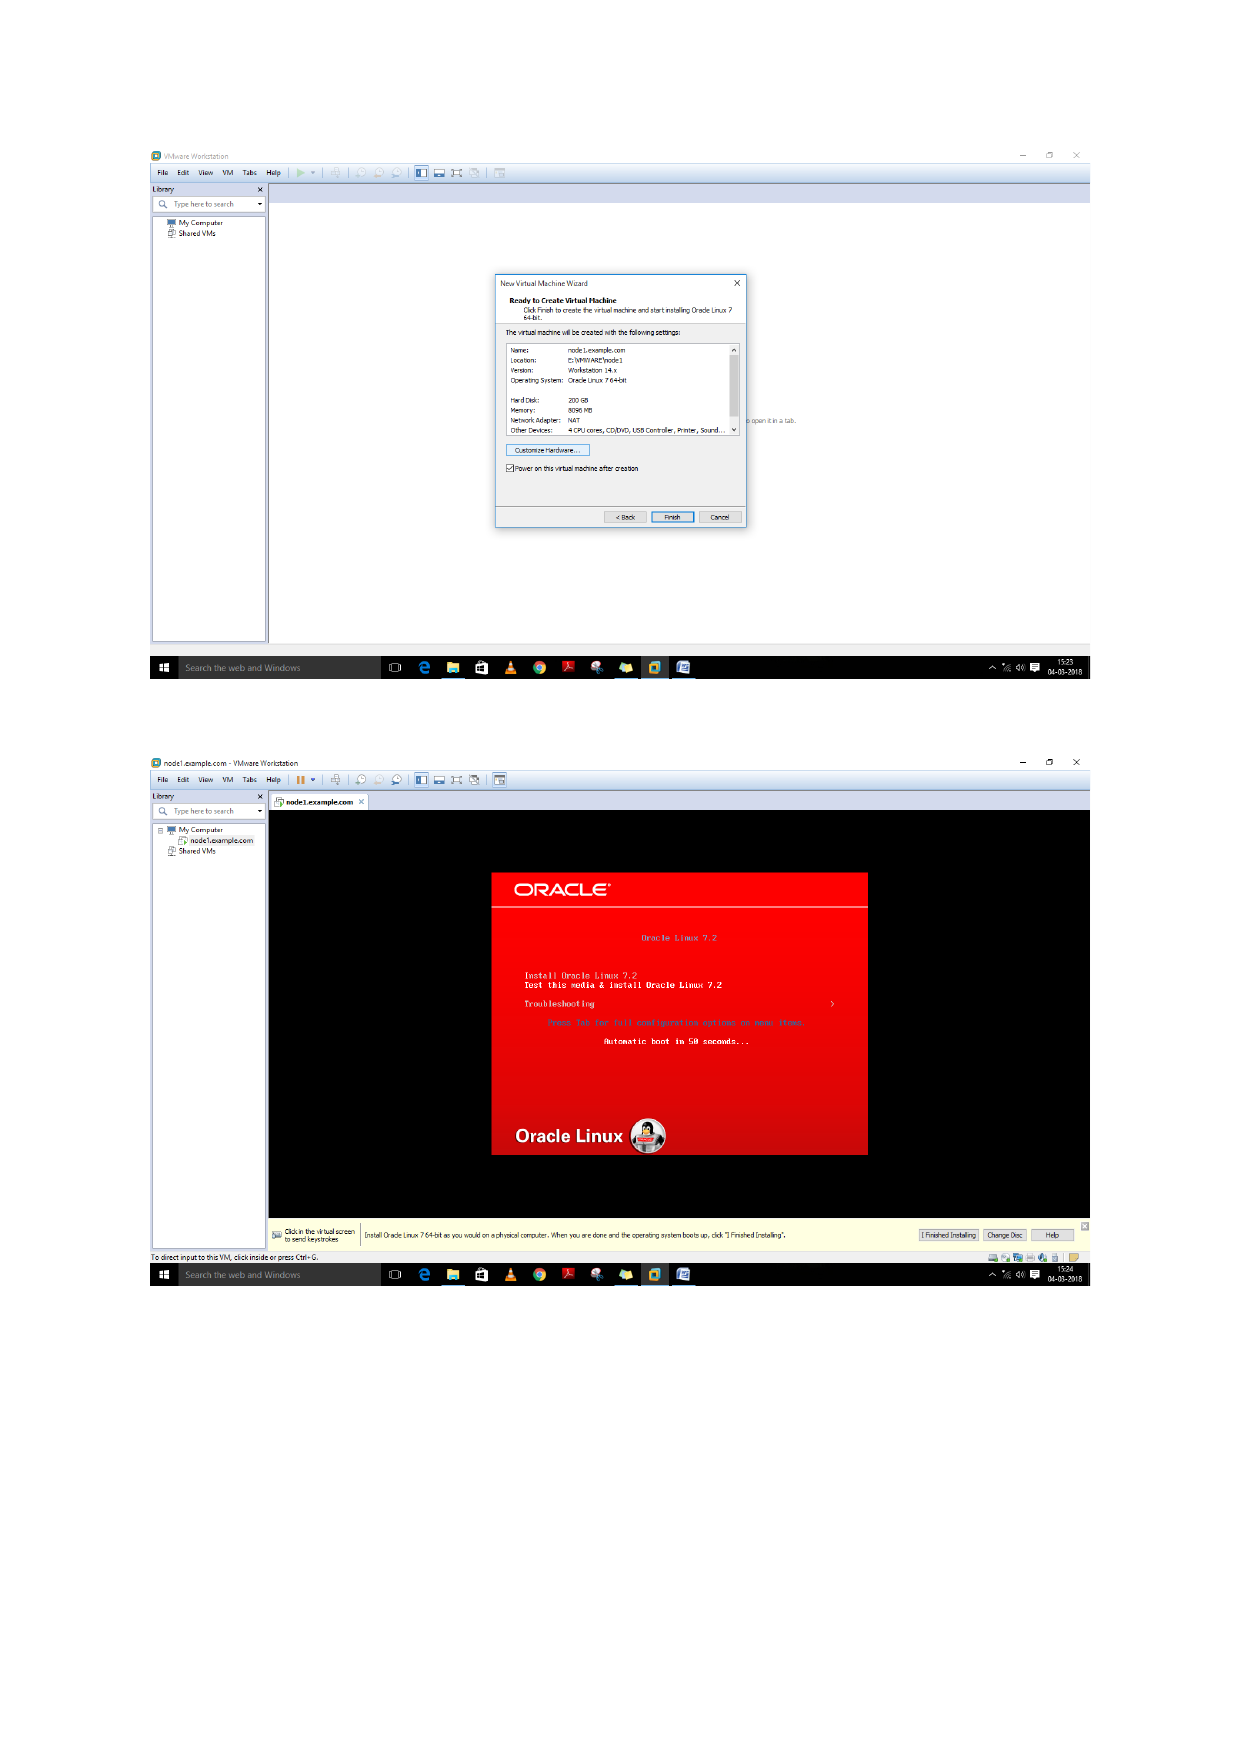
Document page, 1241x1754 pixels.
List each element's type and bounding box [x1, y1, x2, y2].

picture [150, 756, 1091, 1286]
picture [150, 150, 1091, 679]
